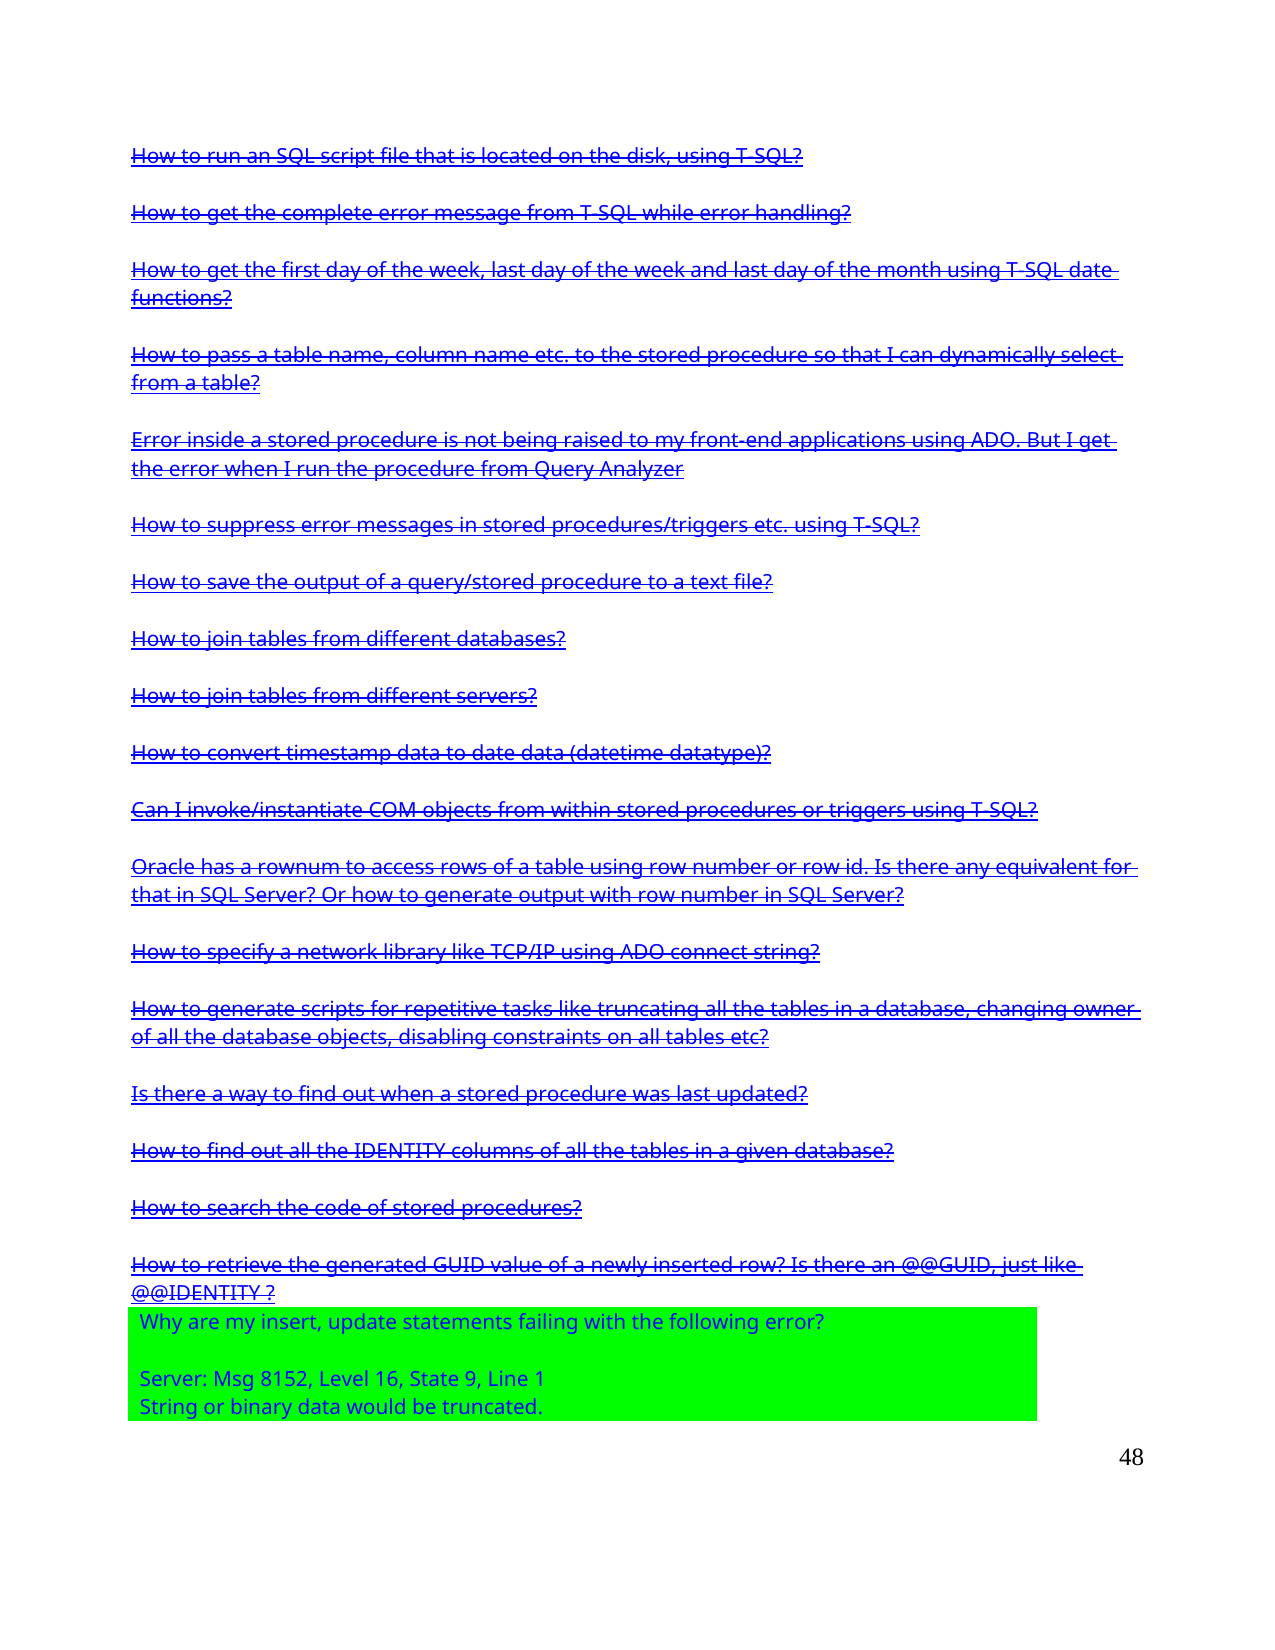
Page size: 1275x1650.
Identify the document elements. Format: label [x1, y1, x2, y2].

table_header [128, 1307, 1037, 1421]
text [131, 112, 1144, 1307]
